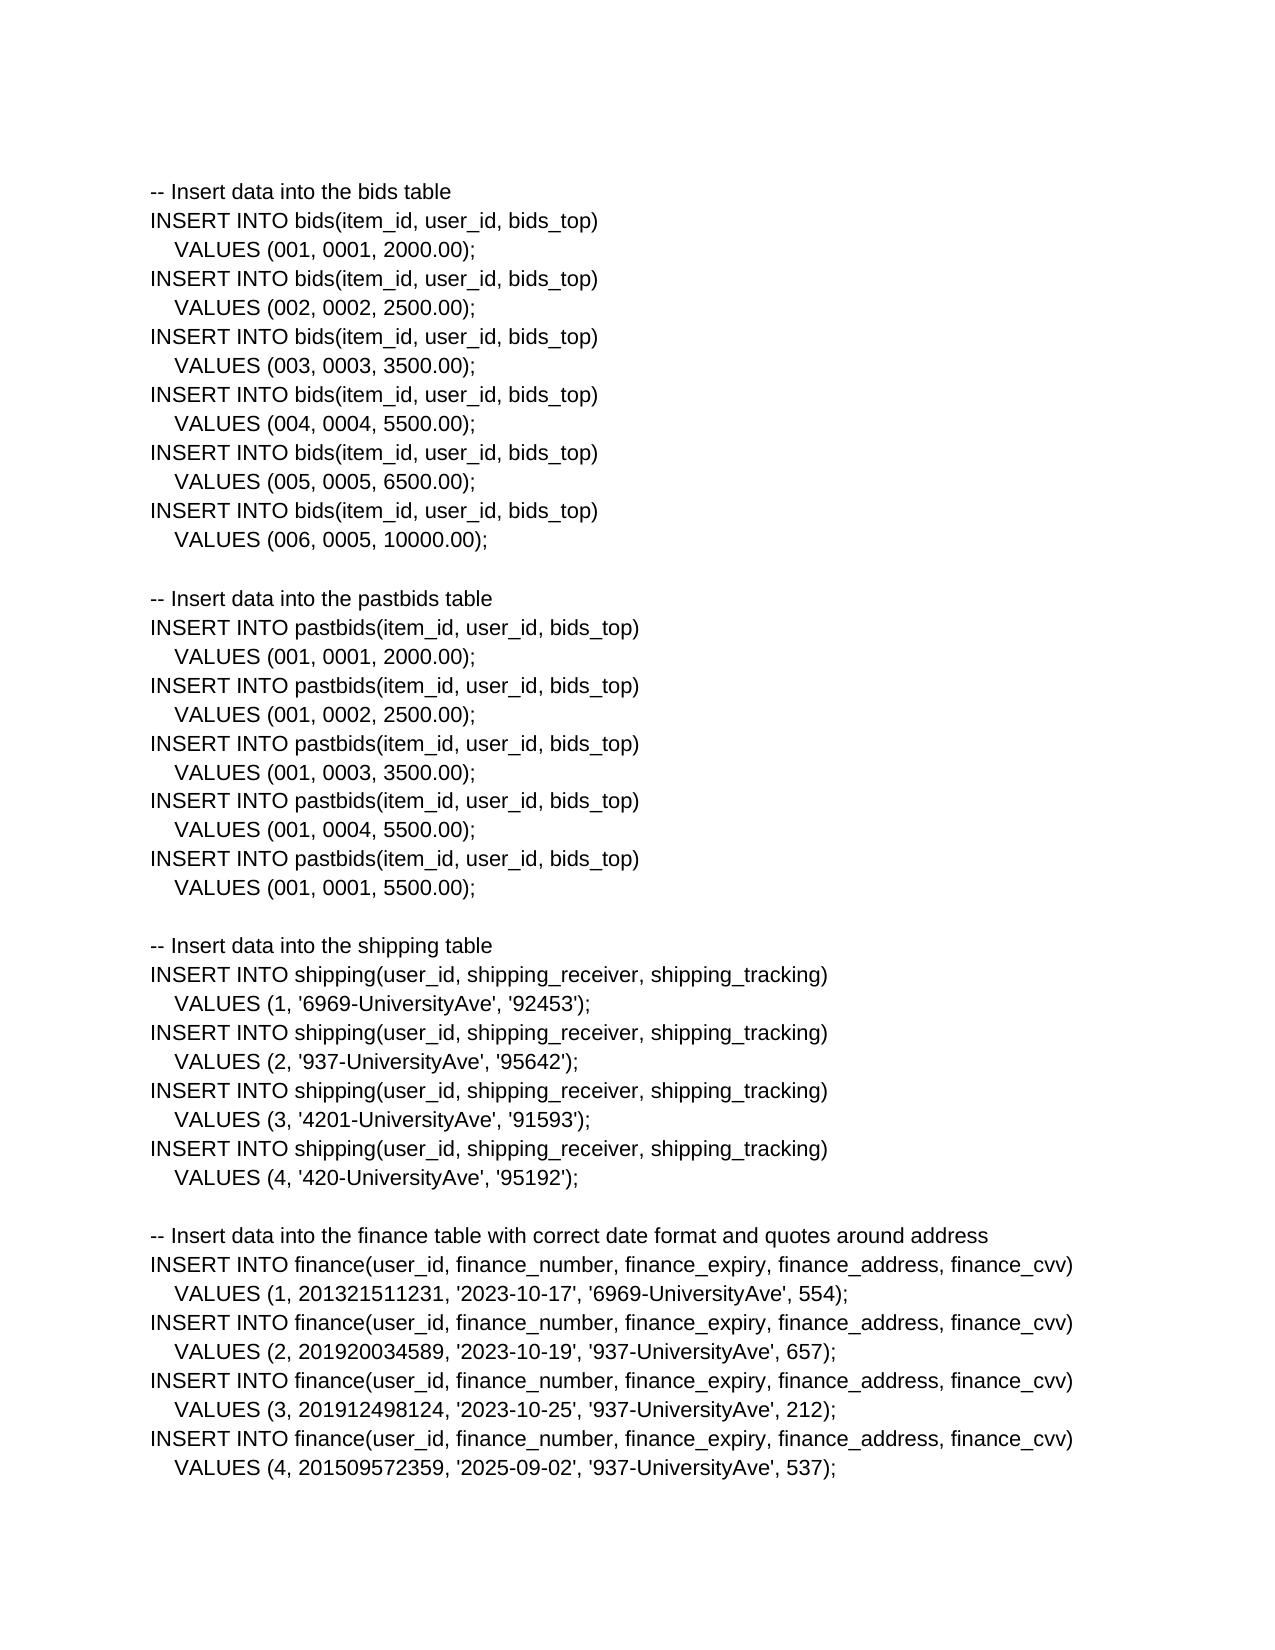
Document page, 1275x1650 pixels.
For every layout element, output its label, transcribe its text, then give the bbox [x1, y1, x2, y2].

text VALUES (001, 0001, 2000.00); [150, 237, 1125, 262]
text VALUES (001, 0003, 3500.00); [150, 759, 1125, 784]
text INSERT INTO finance(user_id, finance_number, finance_expiry, finance_address, finance_cvv) [150, 1425, 1125, 1451]
text -- Insert data into the pastbids table [150, 586, 1125, 611]
text INSERT INTO shipping(user_id, shipping_receiver, shipping_tracking) [150, 962, 1125, 987]
text INSERT INTO shipping(user_id, shipping_receiver, shipping_tracking) [150, 1136, 1125, 1161]
text INSERT INTO bids(item_id, user_id, bids_top) [150, 266, 1125, 291]
text INSERT INTO bids(item_id, user_id, bids_top) [150, 324, 1125, 349]
text VALUES (3, 201912498124, '2023-10-25', '937-UniversityAve', 212); [150, 1396, 1125, 1422]
text INSERT INTO pastbids(item_id, user_id, bids_top) [150, 846, 1125, 871]
text -- Insert data into the shipping table [150, 933, 1125, 958]
text VALUES (004, 0004, 5500.00); [150, 411, 1125, 436]
text VALUES (2, '937-UniversityAve', '95642'); [150, 1049, 1125, 1074]
text INSERT INTO bids(item_id, user_id, bids_top) [150, 208, 1125, 233]
text INSERT INTO pastbids(item_id, user_id, bids_top) [150, 730, 1125, 756]
text INSERT INTO finance(user_id, finance_number, finance_expiry, finance_address, finance_cvv) [150, 1309, 1125, 1335]
text VALUES (4, '420-UniversityAve', '95192'); [150, 1165, 1125, 1190]
text VALUES (003, 0003, 3500.00); [150, 353, 1125, 378]
text INSERT INTO finance(user_id, finance_number, finance_expiry, finance_address, finance_cvv) [150, 1252, 1125, 1277]
text VALUES (001, 0004, 5500.00); [150, 817, 1125, 842]
text VALUES (2, 201920034589, '2023-10-19', '937-UniversityAve', 657); [150, 1338, 1125, 1364]
text VALUES (002, 0002, 2500.00); [150, 295, 1125, 320]
text INSERT INTO finance(user_id, finance_number, finance_expiry, finance_address, finance_cvv) [150, 1367, 1125, 1393]
text VALUES (006, 0005, 10000.00); [150, 526, 1125, 552]
text VALUES (1, 201321511231, '2023-10-17', '6969-UniversityAve', 554); [150, 1281, 1125, 1306]
text -- Insert data into the bids table [150, 179, 1125, 204]
text INSERT INTO pastbids(item_id, user_id, bids_top) [150, 672, 1125, 698]
text INSERT INTO bids(item_id, user_id, bids_top) [150, 497, 1125, 523]
text VALUES (4, 201509572359, '2025-09-02', '937-UniversityAve', 537); [150, 1454, 1125, 1479]
text VALUES (001, 0001, 2000.00); [150, 643, 1125, 669]
text VALUES (001, 0001, 5500.00); [150, 875, 1125, 900]
text INSERT INTO shipping(user_id, shipping_receiver, shipping_tracking) [150, 1020, 1125, 1045]
text VALUES (001, 0002, 2500.00); [150, 701, 1125, 727]
text INSERT INTO pastbids(item_id, user_id, bids_top) [150, 788, 1125, 813]
text -- Insert data into the finance table with correct date format and quotes around address [150, 1223, 1125, 1248]
text VALUES (3, '4201-UniversityAve', '91593'); [150, 1107, 1125, 1132]
text INSERT INTO bids(item_id, user_id, bids_top) [150, 382, 1125, 407]
text VALUES (1, '6969-UniversityAve', '92453'); [150, 991, 1125, 1016]
text INSERT INTO pastbids(item_id, user_id, bids_top) [150, 614, 1125, 640]
text VALUES (005, 0005, 6500.00); [150, 468, 1125, 494]
text INSERT INTO bids(item_id, user_id, bids_top) [150, 439, 1125, 465]
text INSERT INTO shipping(user_id, shipping_receiver, shipping_tracking) [150, 1078, 1125, 1103]
